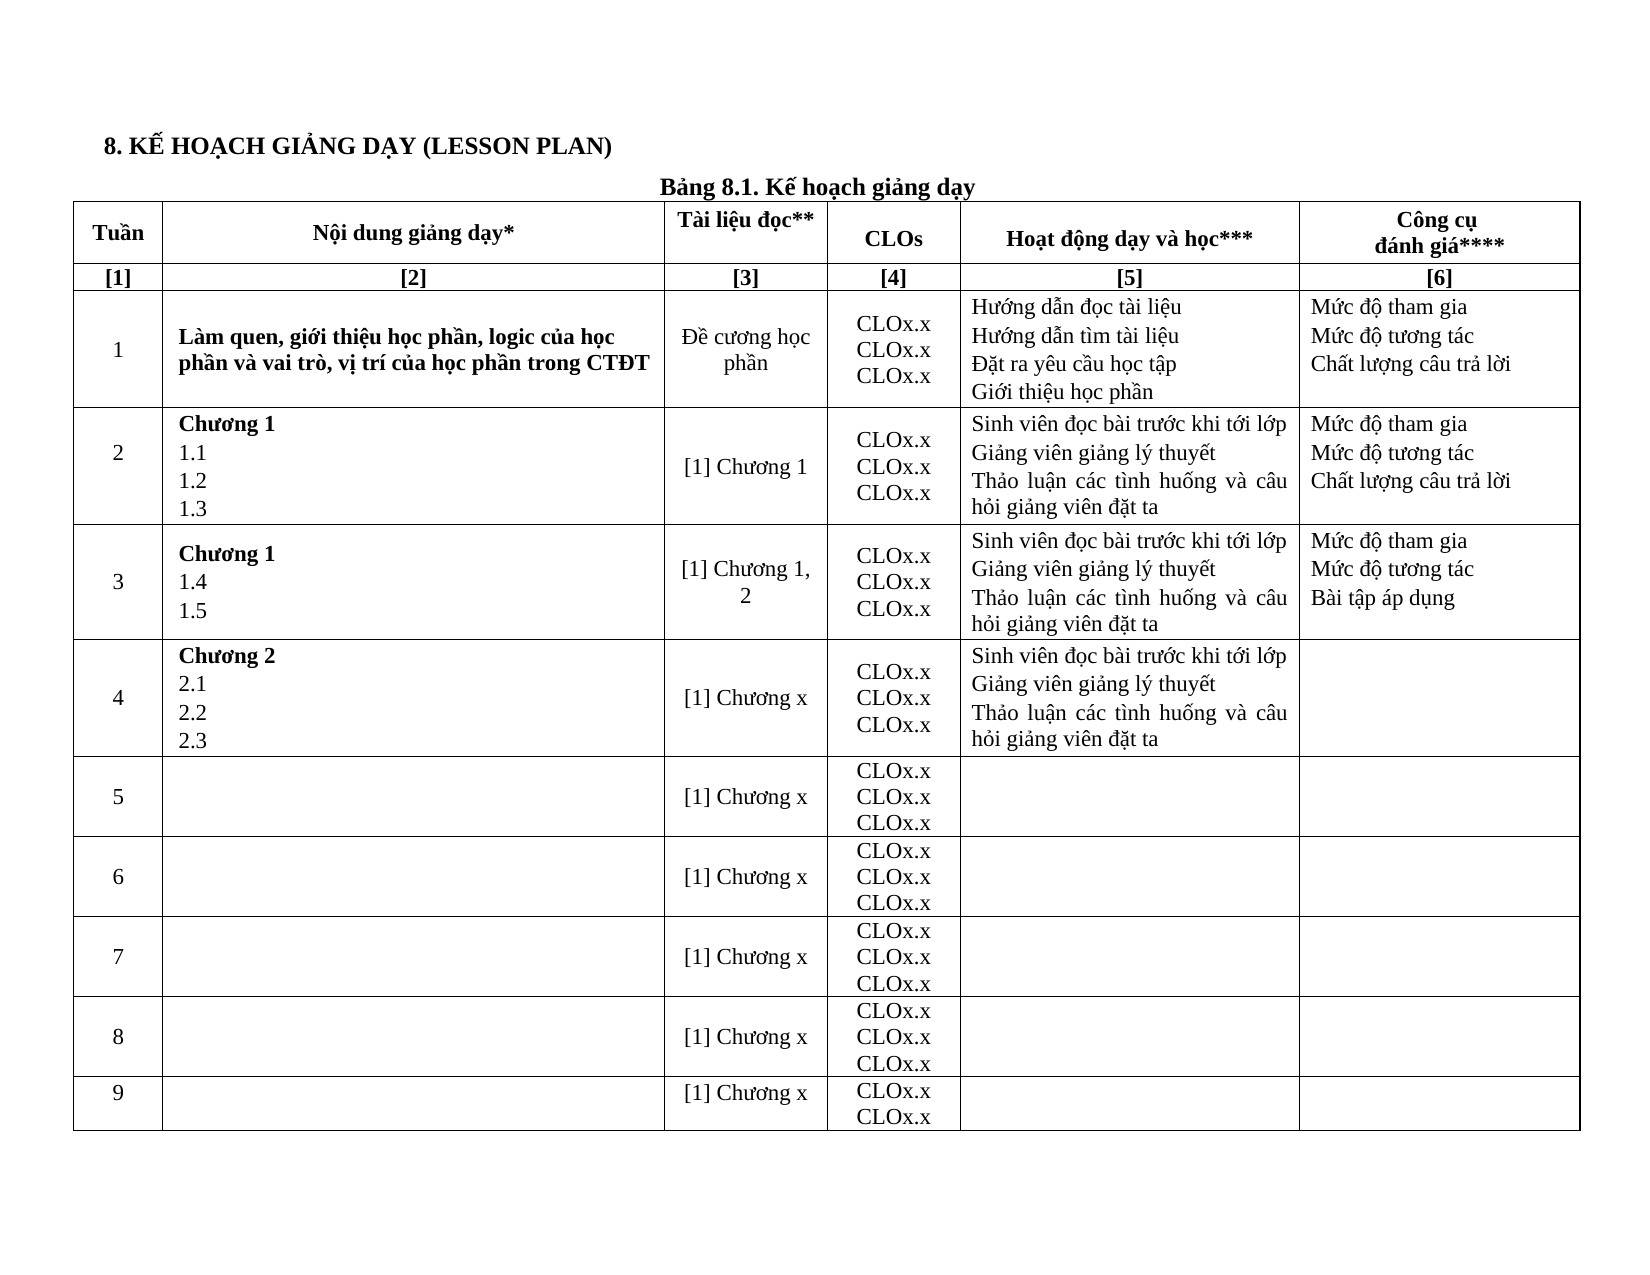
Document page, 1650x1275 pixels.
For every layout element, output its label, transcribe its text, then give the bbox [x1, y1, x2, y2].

table_cell Đề cương học phần [665, 291, 827, 407]
table_cell Chương 1 1.4 1.5 [163, 525, 664, 639]
table_header CLOs [828, 202, 960, 263]
table_cell CLOx.x CLOx.x CLOx.x [828, 917, 960, 996]
table_cell Sinh viên đọc bài trước khi tới lớp Giảng viên giảng lý thuyết Thảo luận các tình huống và câu hỏi giảng viên đặt ta [961, 408, 1299, 524]
table_cell Hướng dẫn đọc tài liệu Hướng dẫn tìm tài liệu Đặt ra yêu cầu học tập Giới thiệu học phần [961, 291, 1299, 407]
table_cell Làm quen, giới thiệu học phần, logic của học phần và vai trò, vị trí của học phần trong CTĐT [163, 291, 664, 407]
table_cell Sinh viên đọc bài trước khi tới lớp Giảng viên giảng lý thuyết Thảo luận các tình huống và câu hỏi giảng viên đặt ta [961, 525, 1299, 639]
table_cell Chương 2 2.1 2.2 2.3 [163, 640, 664, 756]
table_header Tuần [74, 202, 162, 263]
table_cell [961, 757, 1299, 836]
table_cell CLOx.x CLOx.x CLOx.x [828, 291, 960, 407]
text 8. KẾ HOẠCH GIẢNG DẠY (LESSON PLAN) [103, 131, 1531, 159]
table_cell [1] Chương x [665, 837, 827, 916]
table_header Hoạt động dạy và học*** [961, 202, 1299, 263]
table_cell [1300, 997, 1579, 1076]
table_cell 6 [74, 837, 162, 916]
table_cell [163, 1077, 664, 1130]
table_cell CLOx.x CLOx.x CLOx.x [828, 640, 960, 756]
table_cell [1] [74, 264, 162, 290]
table_cell [1] Chương 1, 2 [665, 525, 827, 639]
table_cell [1300, 1077, 1579, 1130]
table_cell [4] [828, 264, 960, 290]
table_cell [163, 837, 664, 916]
table_cell [1] Chương x [665, 757, 827, 836]
table_cell [163, 997, 664, 1076]
table_cell [1300, 640, 1579, 756]
table_cell [961, 997, 1299, 1076]
table_cell [5] [961, 264, 1299, 290]
table_cell 1 [74, 291, 162, 407]
table_cell Mức độ tham gia Mức độ tương tác Chất lượng câu trả lời [1300, 291, 1579, 407]
table_cell [2] [163, 264, 664, 290]
table_cell 4 [74, 640, 162, 756]
table_cell 8 [74, 997, 162, 1076]
table_cell [1300, 917, 1579, 996]
table_cell Chương 1 1.1 1.2 1.3 [163, 408, 664, 524]
table_cell [1300, 837, 1579, 916]
table_cell Mức độ tham gia Mức độ tương tác Chất lượng câu trả lời [1300, 408, 1579, 524]
table_cell [1] Chương x [665, 917, 827, 996]
table_cell [1] Chương x [665, 997, 827, 1076]
table_cell [1300, 757, 1579, 836]
table_cell [163, 757, 664, 836]
table_cell CLOx.x CLOx.x CLOx.x [828, 408, 960, 524]
table_cell 2 [74, 408, 162, 524]
table_cell Sinh viên đọc bài trước khi tới lớp Giảng viên giảng lý thuyết Thảo luận các tình huống và câu hỏi giảng viên đặt ta [961, 640, 1299, 756]
table_cell [1] Chương 1 [665, 408, 827, 524]
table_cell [828, 1077, 960, 1130]
table_cell 7 [74, 917, 162, 996]
table_cell [1] Chương x [665, 1077, 827, 1130]
table_cell [961, 1077, 1299, 1130]
table_header Công cụ đánh giá**** [1300, 202, 1579, 263]
table_cell [163, 917, 664, 996]
table_cell 3 [74, 525, 162, 639]
table_cell [6] [1300, 264, 1579, 290]
table_cell [961, 837, 1299, 916]
text Bảng 8.1. Kế hoạch giảng dạy [103, 172, 1531, 201]
table_cell Mức độ tham gia Mức độ tương tác Bài tập áp dụng [1300, 525, 1579, 639]
table_cell [961, 917, 1299, 996]
table_cell CLOx.x CLOx.x CLOx.x [828, 757, 960, 836]
table_cell CLOx.x CLOx.x CLOx.x [828, 837, 960, 916]
table_cell 9 [74, 1077, 162, 1130]
table_cell 5 [74, 757, 162, 836]
table_cell CLOx.x CLOx.x CLOx.x [828, 525, 960, 639]
table_cell [1] Chương x [665, 640, 827, 756]
table_cell CLOx.x CLOx.x CLOx.x [828, 997, 960, 1076]
table_cell [3] [665, 264, 827, 290]
table_header Tài liệu đọc** [665, 202, 827, 263]
table_header Nội dung giảng dạy* [163, 202, 664, 263]
